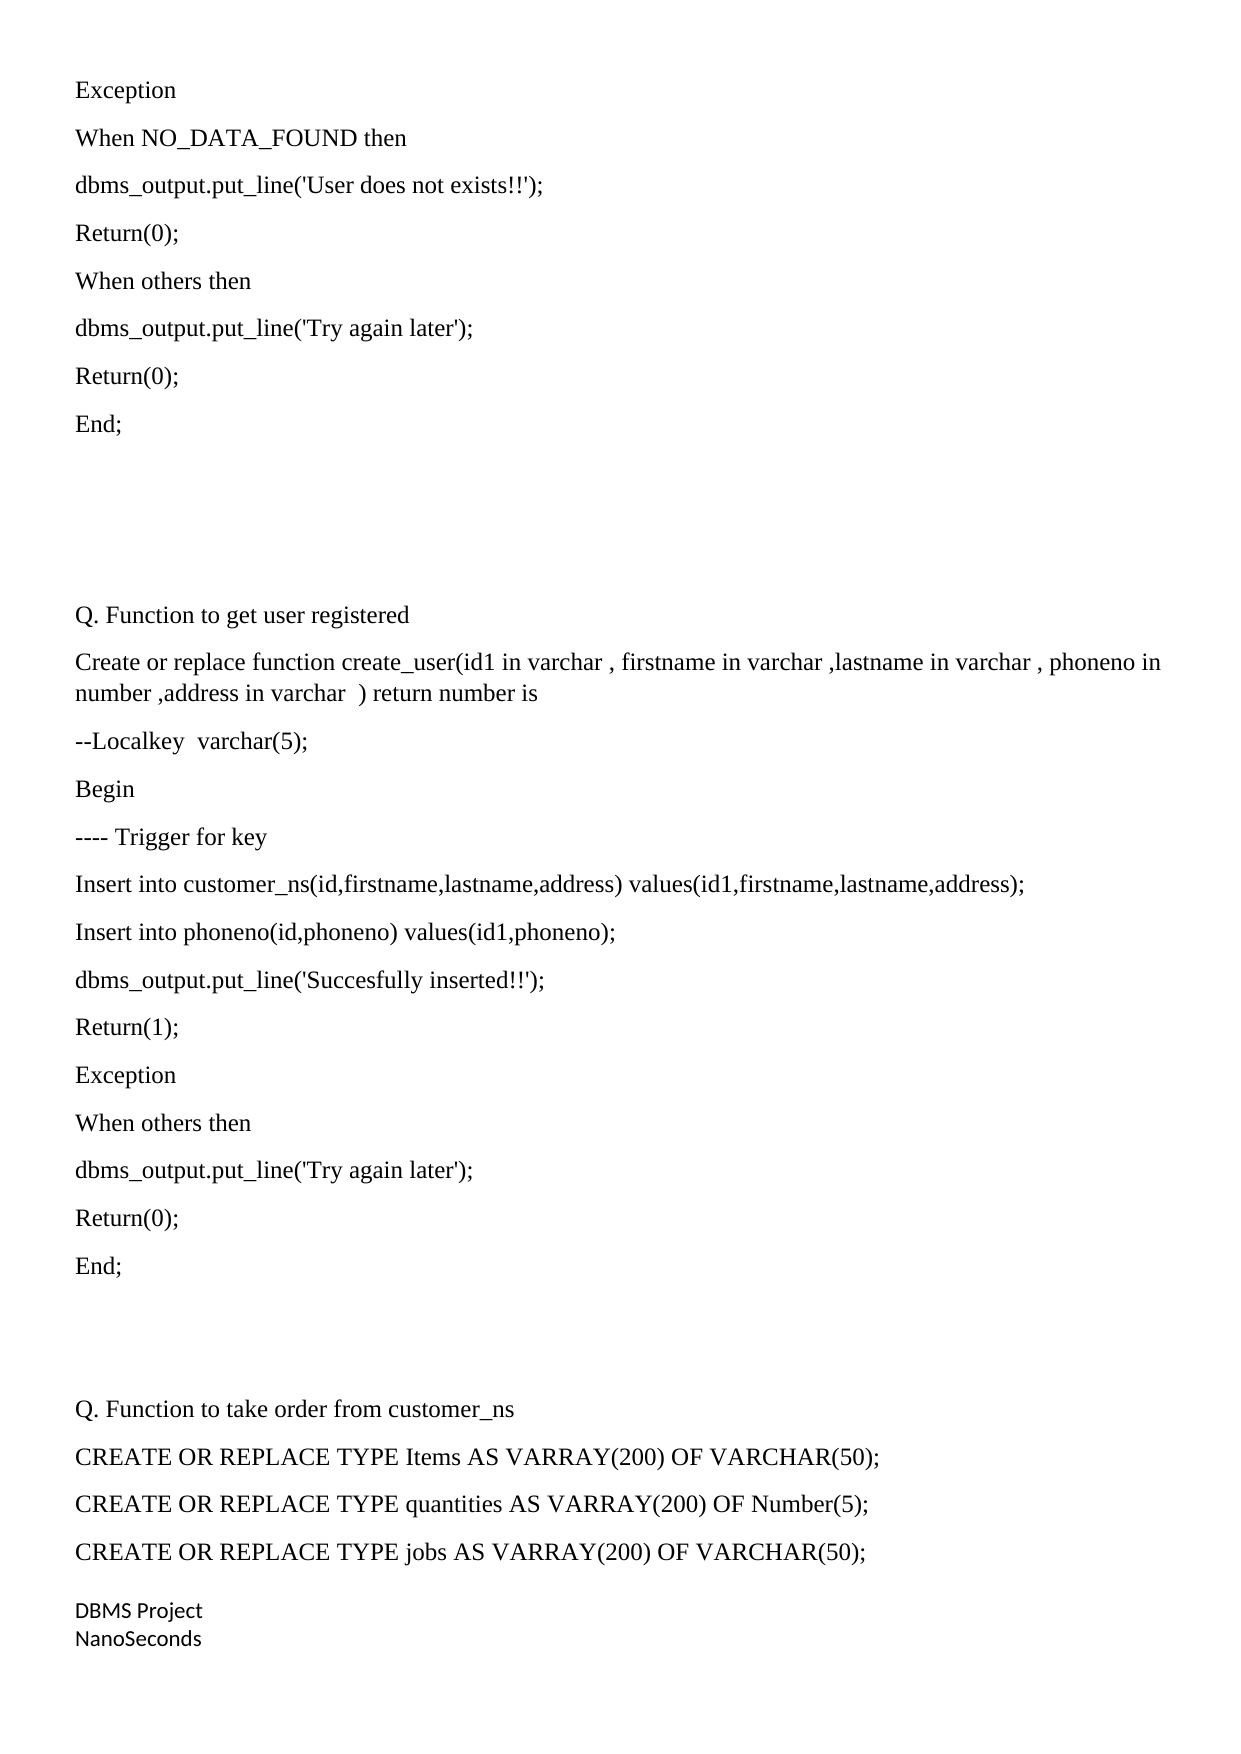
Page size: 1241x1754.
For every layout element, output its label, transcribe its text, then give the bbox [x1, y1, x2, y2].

text Return(1); [75, 1012, 1165, 1041]
text Return(0); [75, 218, 1165, 247]
text dbms_output.put_line('Try again later'); [75, 1156, 1165, 1184]
text Return(0); [75, 361, 1165, 390]
text Exception [75, 1060, 1165, 1089]
text Insert into phoneno(id,phoneno) values(id1,phoneno); [75, 917, 1165, 946]
text Exception [75, 75, 1165, 104]
text CREATE OR REPLACE TYPE quantities AS VARRAY(200) OF Number(5); [75, 1489, 1165, 1518]
text dbms_output.put_line('User does not exists!!'); [75, 170, 1165, 199]
text --Localkey varchar(5); [75, 726, 1165, 755]
text ---- Trigger for key [75, 822, 1165, 850]
text dbms_output.put_line('Try again later'); [75, 313, 1165, 342]
text End; [75, 409, 1165, 438]
text When others then [75, 266, 1165, 294]
text Q. Function to get user registered [75, 600, 1165, 628]
text CREATE OR REPLACE TYPE Items AS VARRAY(200) OF VARCHAR(50); [75, 1442, 1165, 1471]
text End; [75, 1251, 1165, 1280]
text When NO_DATA_FOUND then [75, 123, 1165, 151]
text Insert into customer_ns(id,firstname,lastname,address) values(id1,firstname,lastname,address); [75, 869, 1165, 898]
text Return(0); [75, 1203, 1165, 1232]
text Create or replace function create_user(id1 in varchar , firstname in varchar ,lastname in varchar , phoneno in number ,address in varchar ) return number is [75, 647, 1165, 707]
text Q. Function to take order from customer_ns [75, 1394, 1165, 1423]
text When others then [75, 1108, 1165, 1137]
text CREATE OR REPLACE TYPE jobs AS VARRAY(200) OF VARCHAR(50); [75, 1537, 1165, 1566]
text dbms_output.put_line('Succesfully inserted!!'); [75, 965, 1165, 993]
text Begin [75, 774, 1165, 803]
